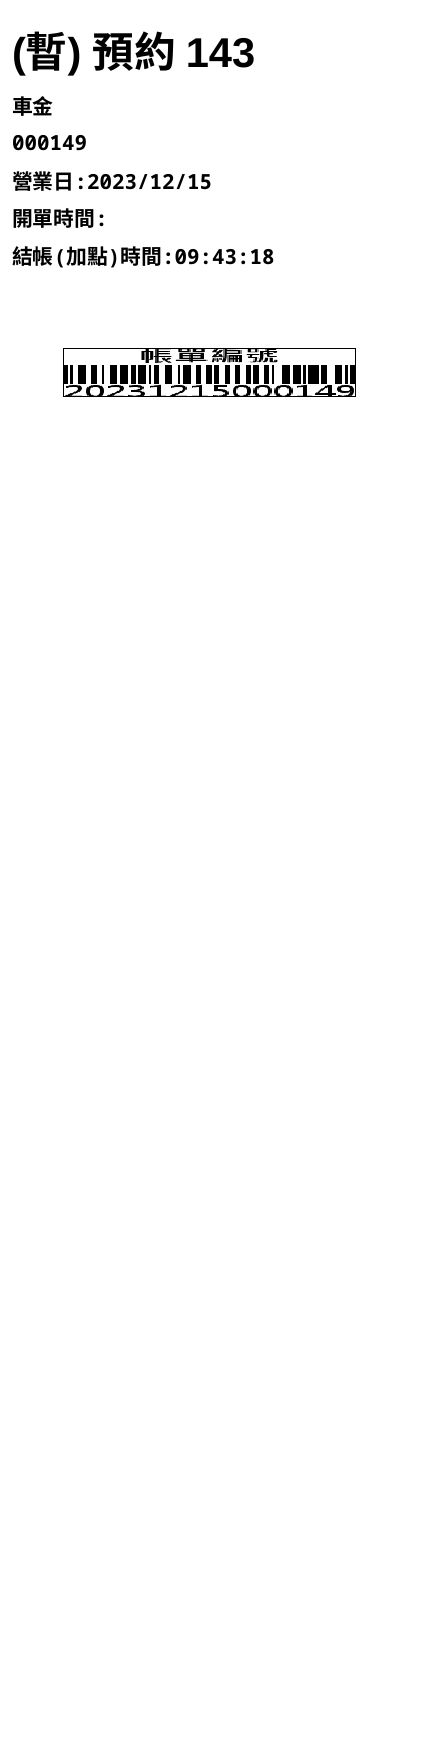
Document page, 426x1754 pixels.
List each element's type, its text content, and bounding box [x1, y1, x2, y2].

text 營業日:2023/12/15 [12, 161, 407, 199]
text 000149 [12, 124, 407, 161]
text 車金 [12, 86, 407, 124]
text 結帳(加點)時間:09:43:18 [12, 236, 407, 274]
text (暫) 預約 143 [12, 11, 407, 86]
picture [64, 349, 355, 396]
text 開單時間: [12, 199, 407, 236]
